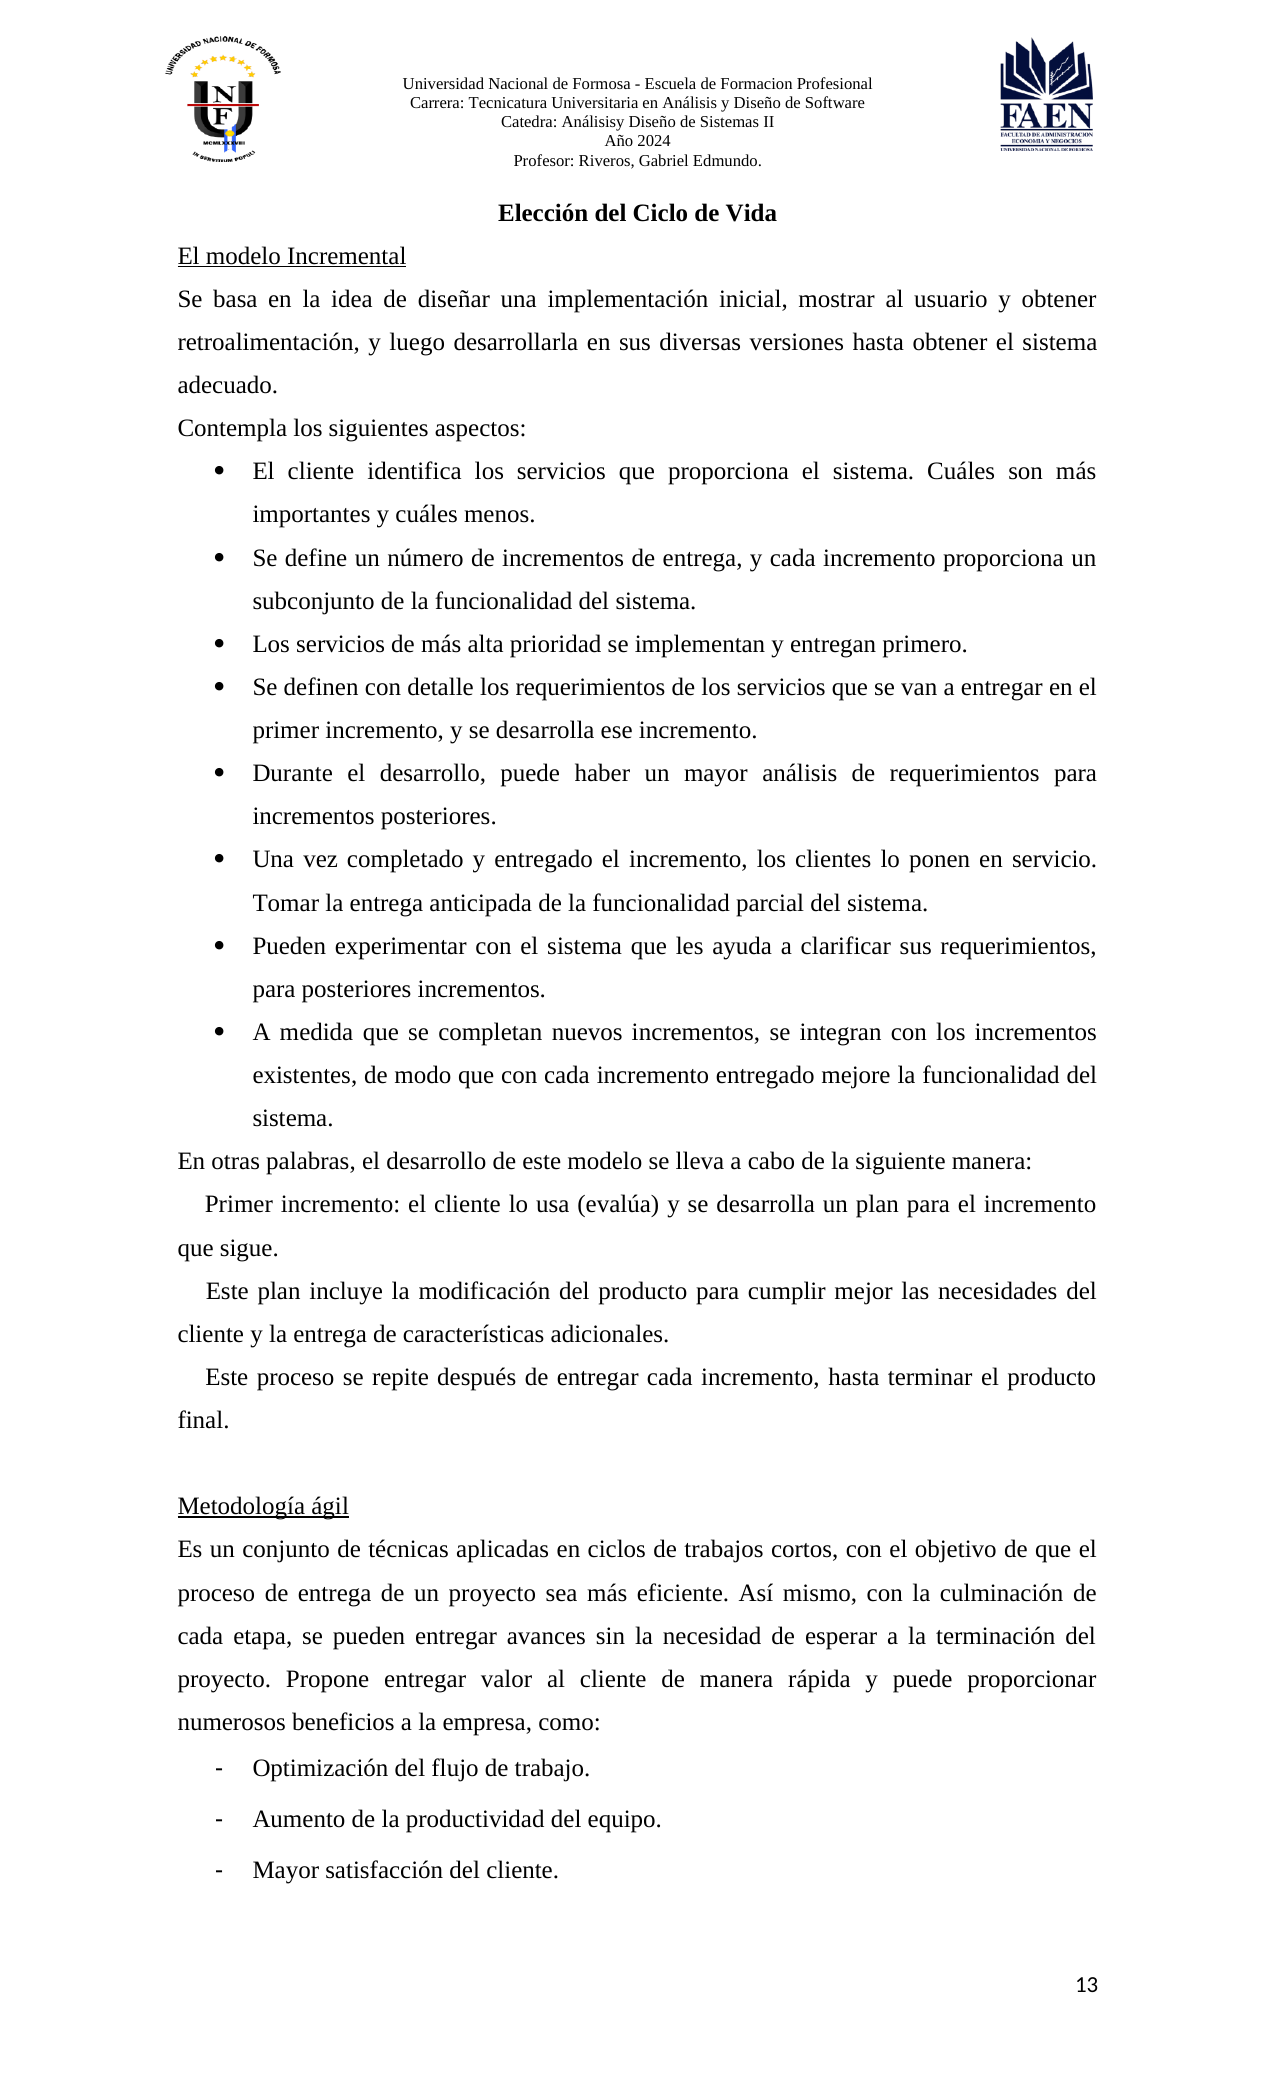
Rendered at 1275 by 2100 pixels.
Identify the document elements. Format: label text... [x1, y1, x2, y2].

picture [157, 36, 285, 162]
text Contempla los siguientes aspectos: [177, 413, 1098, 442]
text En otras palabras, el desarrollo de este modelo se lleva a cabo de la siguiente manera: [177, 1146, 1098, 1175]
list Pueden experimentar con el sistema que les ayuda a clarificar sus requerimientos, para posteriores incrementos. [215, 931, 1098, 1003]
list Mayor satisfacción del cliente. [215, 1852, 1098, 1886]
list Optimización del flujo de trabajo. [215, 1750, 1098, 1784]
list El cliente identifica los servicios que proporciona el sistema. Cuáles son más importantes y cuáles menos. [215, 456, 1098, 528]
text Es un conjunto de técnicas aplicadas en ciclos de trabajos cortos, con el objetivo de que el proceso de entrega de un proyecto sea más eficiente. Así mismo, con la culminación de cada etapa, se pueden entregar avances sin la necesidad de esperar a la terminación del proyecto. Propone entregar valor al cliente de manera rápida y puede proporcionar numerosos beneficios a la empresa, como: [177, 1534, 1098, 1736]
list A medida que se completan nuevos incrementos, se integran con los incrementos existentes, de modo que con cada incremento entregado mejore la funcionalidad del sistema. [215, 1017, 1098, 1132]
list Una vez completado y entregado el incremento, los clientes lo ponen en servicio. Tomar la entrega anticipada de la funcionalidad parcial del sistema. [215, 844, 1098, 916]
text  Primer incremento: el cliente lo usa (evalúa) y se desarrolla un plan para el incremento que sigue. [177, 1189, 1098, 1261]
picture [994, 36, 1099, 152]
text Elección del Ciclo de Vida [177, 198, 1098, 226]
list Los servicios de más alta prioridad se implementan y entregan primero. [215, 629, 1098, 658]
text  Este proceso se repite después de entregar cada incremento, hasta terminar el producto final. [177, 1362, 1098, 1434]
text  Este plan incluye la modificación del producto para cumplir mejor las necesidades del cliente y la entrega de características adicionales. [177, 1276, 1098, 1348]
list Se definen con detalle los requerimientos de los servicios que se van a entregar en el primer incremento, y se desarrolla ese incremento. [215, 672, 1098, 744]
list Durante el desarrollo, puede haber un mayor análisis de requerimientos para incrementos posteriores. [215, 758, 1098, 830]
text El modelo Incremental [177, 241, 1098, 269]
list Aumento de la productividad del equipo. [215, 1801, 1098, 1835]
text Metodología ágil [177, 1491, 1098, 1520]
list Se define un número de incrementos de entrega, y cada incremento proporciona un subconjunto de la funcionalidad del sistema. [215, 543, 1098, 614]
text Se basa en la idea de diseñar una implementación inicial, mostrar al usuario y obtener retroalimentación, y luego desarrollarla en sus diversas versiones hasta obtener el sistema adecuado. [177, 284, 1098, 399]
